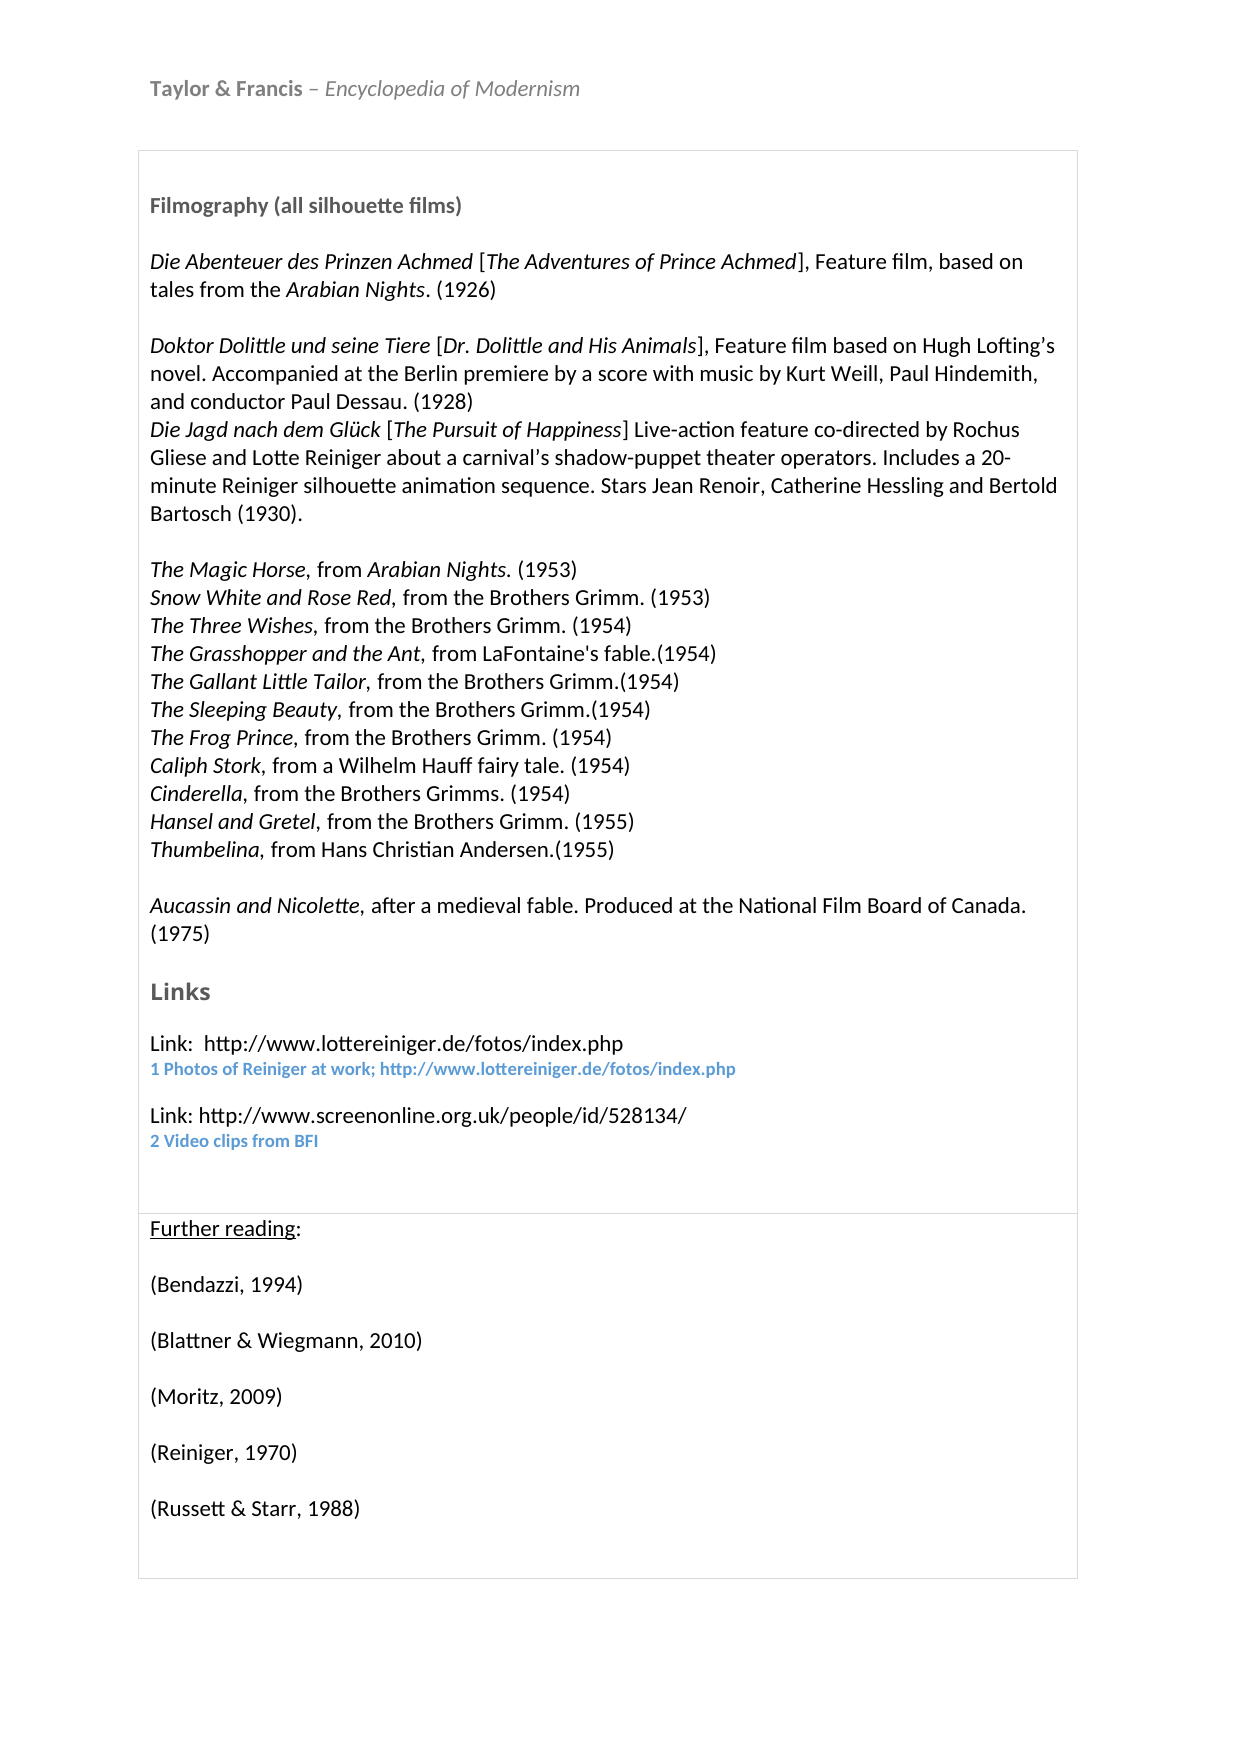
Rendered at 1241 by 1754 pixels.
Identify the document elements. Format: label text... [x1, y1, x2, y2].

table_cell Further reading: [139, 1214, 1077, 1578]
